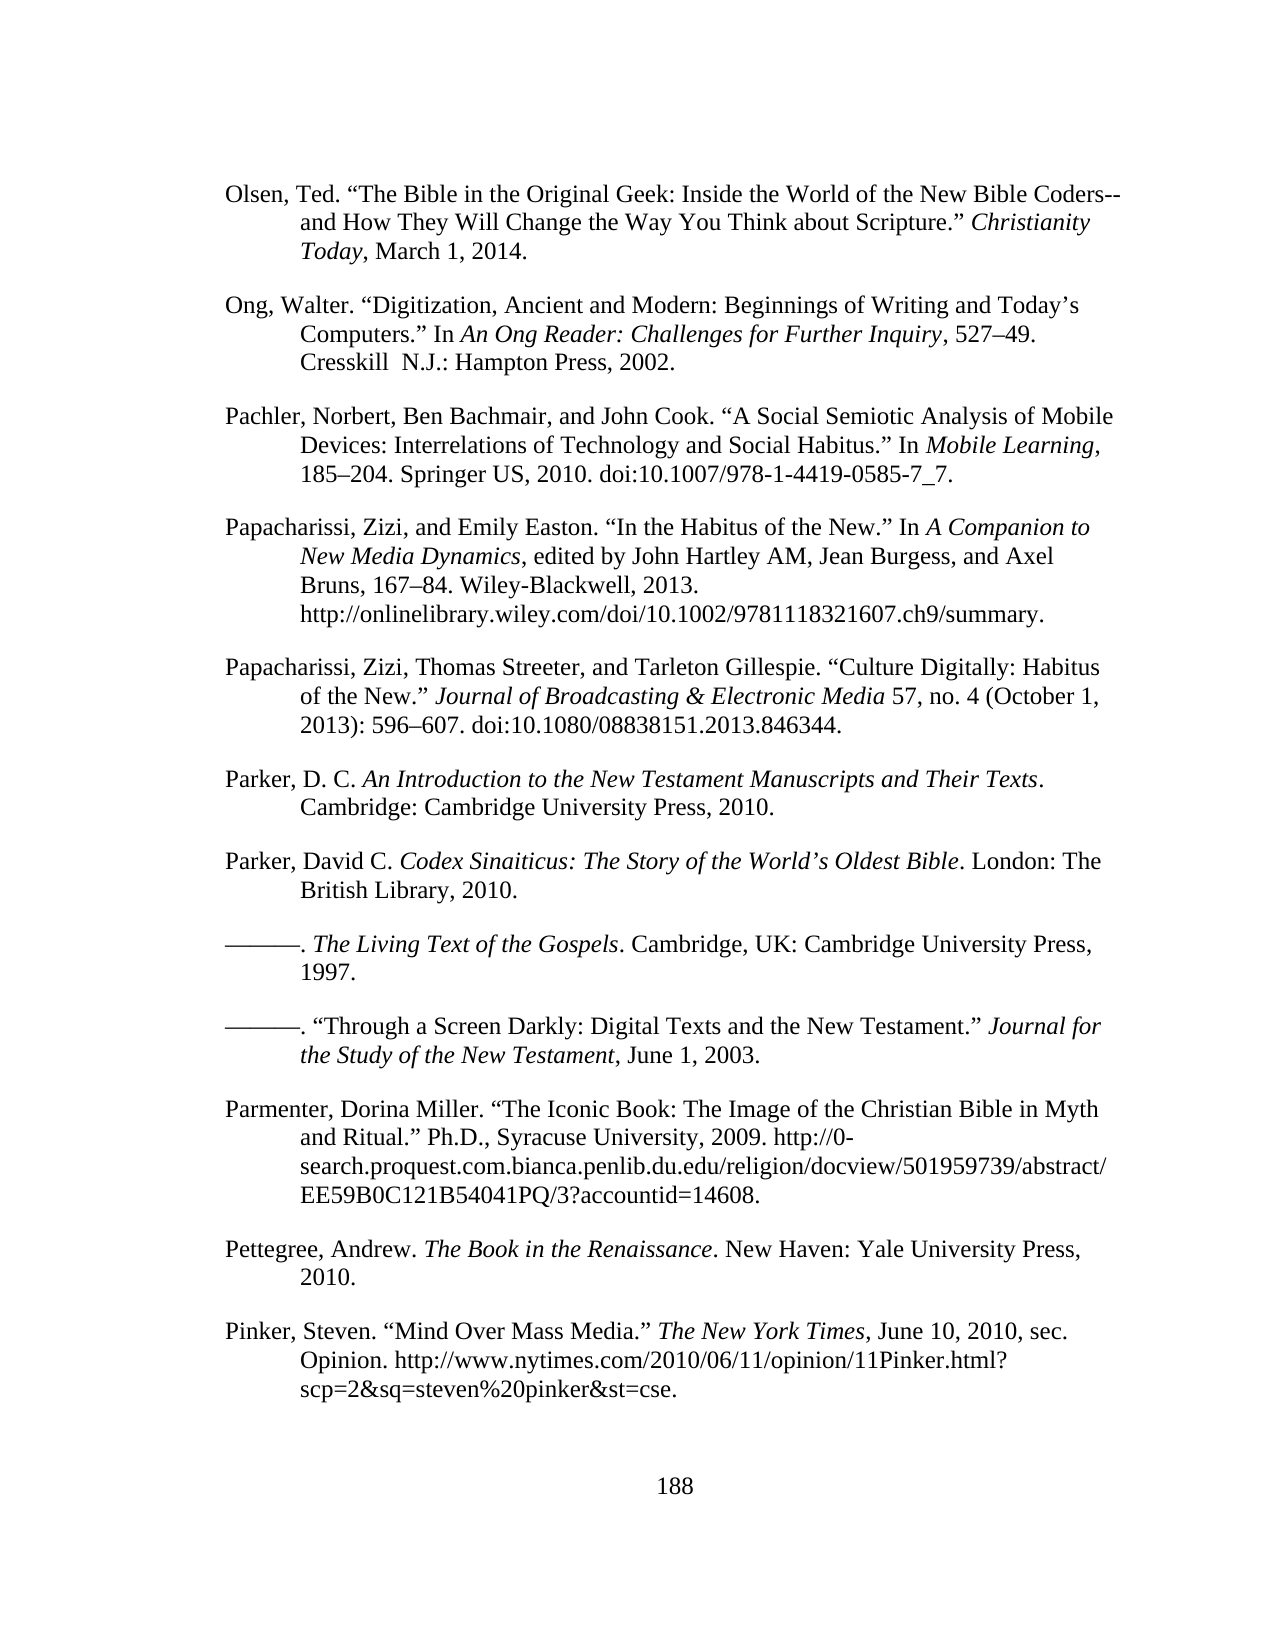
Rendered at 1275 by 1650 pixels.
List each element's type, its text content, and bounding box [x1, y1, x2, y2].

text ———. The Living Text of the Gospels. Cambridge, UK: Cambridge University Press, 1997. [225, 929, 1125, 986]
text Papacharissi, Zizi, Thomas Streeter, and Tarleton Gillespie. “Culture Digitally: Habitus of the New.” Journal of Broadcasting & Electronic Media 57, no. 4 (October 1, 2013): 596–607. doi:10.1080/08838151.2013.846344. [225, 652, 1125, 739]
text Pachler, Norbert, Ben Bachmair, and John Cook. “A Social Semiotic Analysis of Mobile Devices: Interrelations of Technology and Social Habitus.” In Mobile Learning, 185–204. Springer US, 2010. doi:10.1007/978-1-4419-0585-7_7. [225, 401, 1125, 487]
text Olsen, Ted. “The Bible in the Original Geek: Inside the World of the New Bible Coders--and How They Will Change the Way You Think about Scripture.” Christianity Today, March 1, 2014. [225, 179, 1125, 265]
text Parker, D. C. An Introduction to the New Testament Manuscripts and Their Texts. Cambridge: Cambridge University Press, 2010. [225, 764, 1125, 821]
text ———. “Through a Screen Darkly: Digital Texts and the New Testament.” Journal for the Study of the New Testament, June 1, 2003. [225, 1011, 1125, 1069]
text Papacharissi, Zizi, and Emily Easton. “In the Habitus of the New.” In A Companion to New Media Dynamics, edited by John Hartley AM, Jean Burgess, and Axel Bruns, 167–84. Wiley-Blackwell, 2013. http://onlinelibrary.wiley.com/doi/10.1002/9781118321607.ch9/summary. [225, 512, 1125, 627]
text Ong, Walter. “Digitization, Ancient and Modern: Beginnings of Writing and Today’s Computers.” In An Ong Reader: Challenges for Further Inquiry, 527–49. Cresskill N.J.: Hampton Press, 2002. [225, 290, 1125, 376]
text Pettegree, Andrew. The Book in the Renaissance. New Haven: Yale University Press, 2010. [225, 1234, 1125, 1291]
text Parker, David C. Codex Sinaiticus: The Story of the World’s Oldest Bible. London: The British Library, 2010. [225, 846, 1125, 904]
text Pinker, Steven. “Mind Over Mass Media.” The New York Times, June 10, 2010, sec. Opinion. http://www.nytimes.com/2010/06/11/opinion/11Pinker.html?scp=2&sq=steven%20pinker&st=cse. [225, 1316, 1125, 1402]
text Parmenter, Dorina Miller. “The Iconic Book: The Image of the Christian Bible in Myth and Ritual.” Ph.D., Syracuse University, 2009. http://0-search.proquest.com.bianca.penlib.du.edu/religion/docview/501959739/abstract/EE59B0C121B54041PQ/3?accountid=14608. [225, 1094, 1125, 1209]
